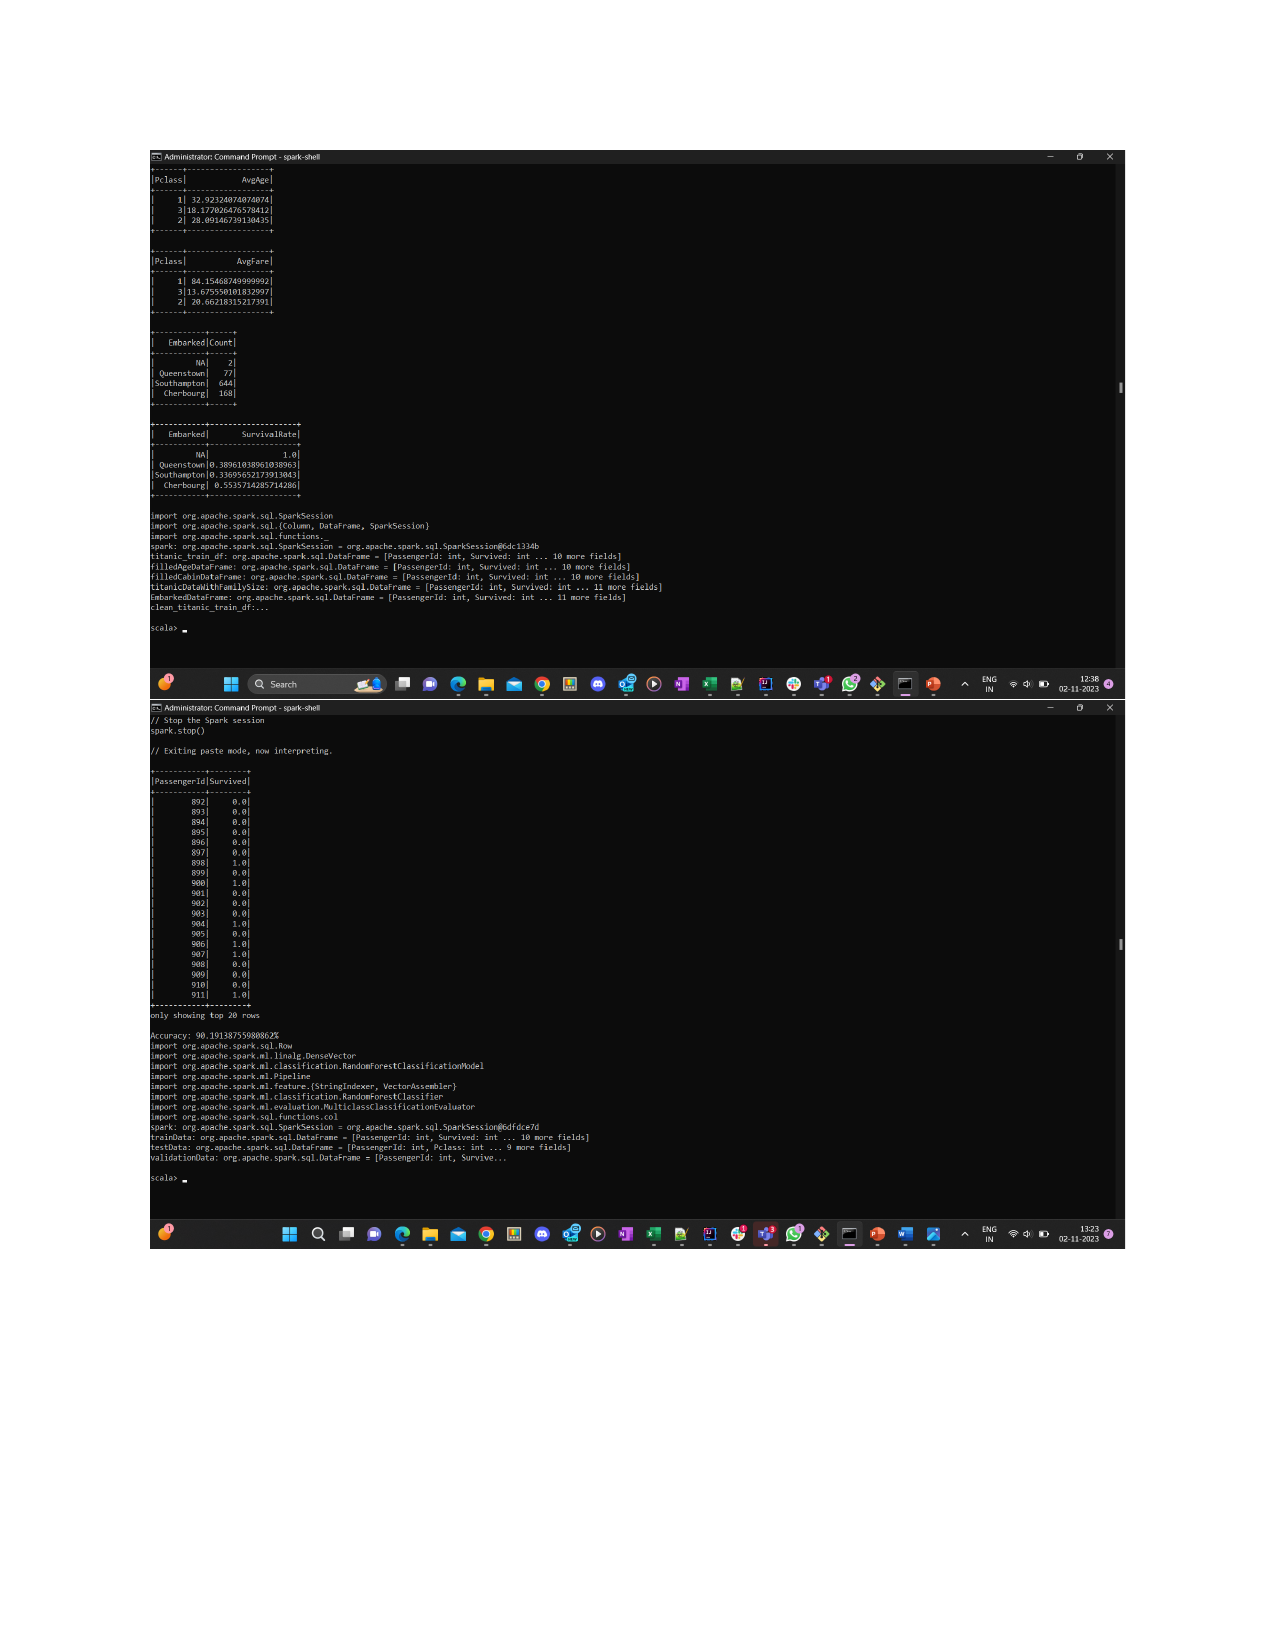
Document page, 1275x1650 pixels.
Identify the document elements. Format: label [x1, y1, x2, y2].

picture [150, 700, 1125, 1249]
picture [150, 150, 1125, 699]
